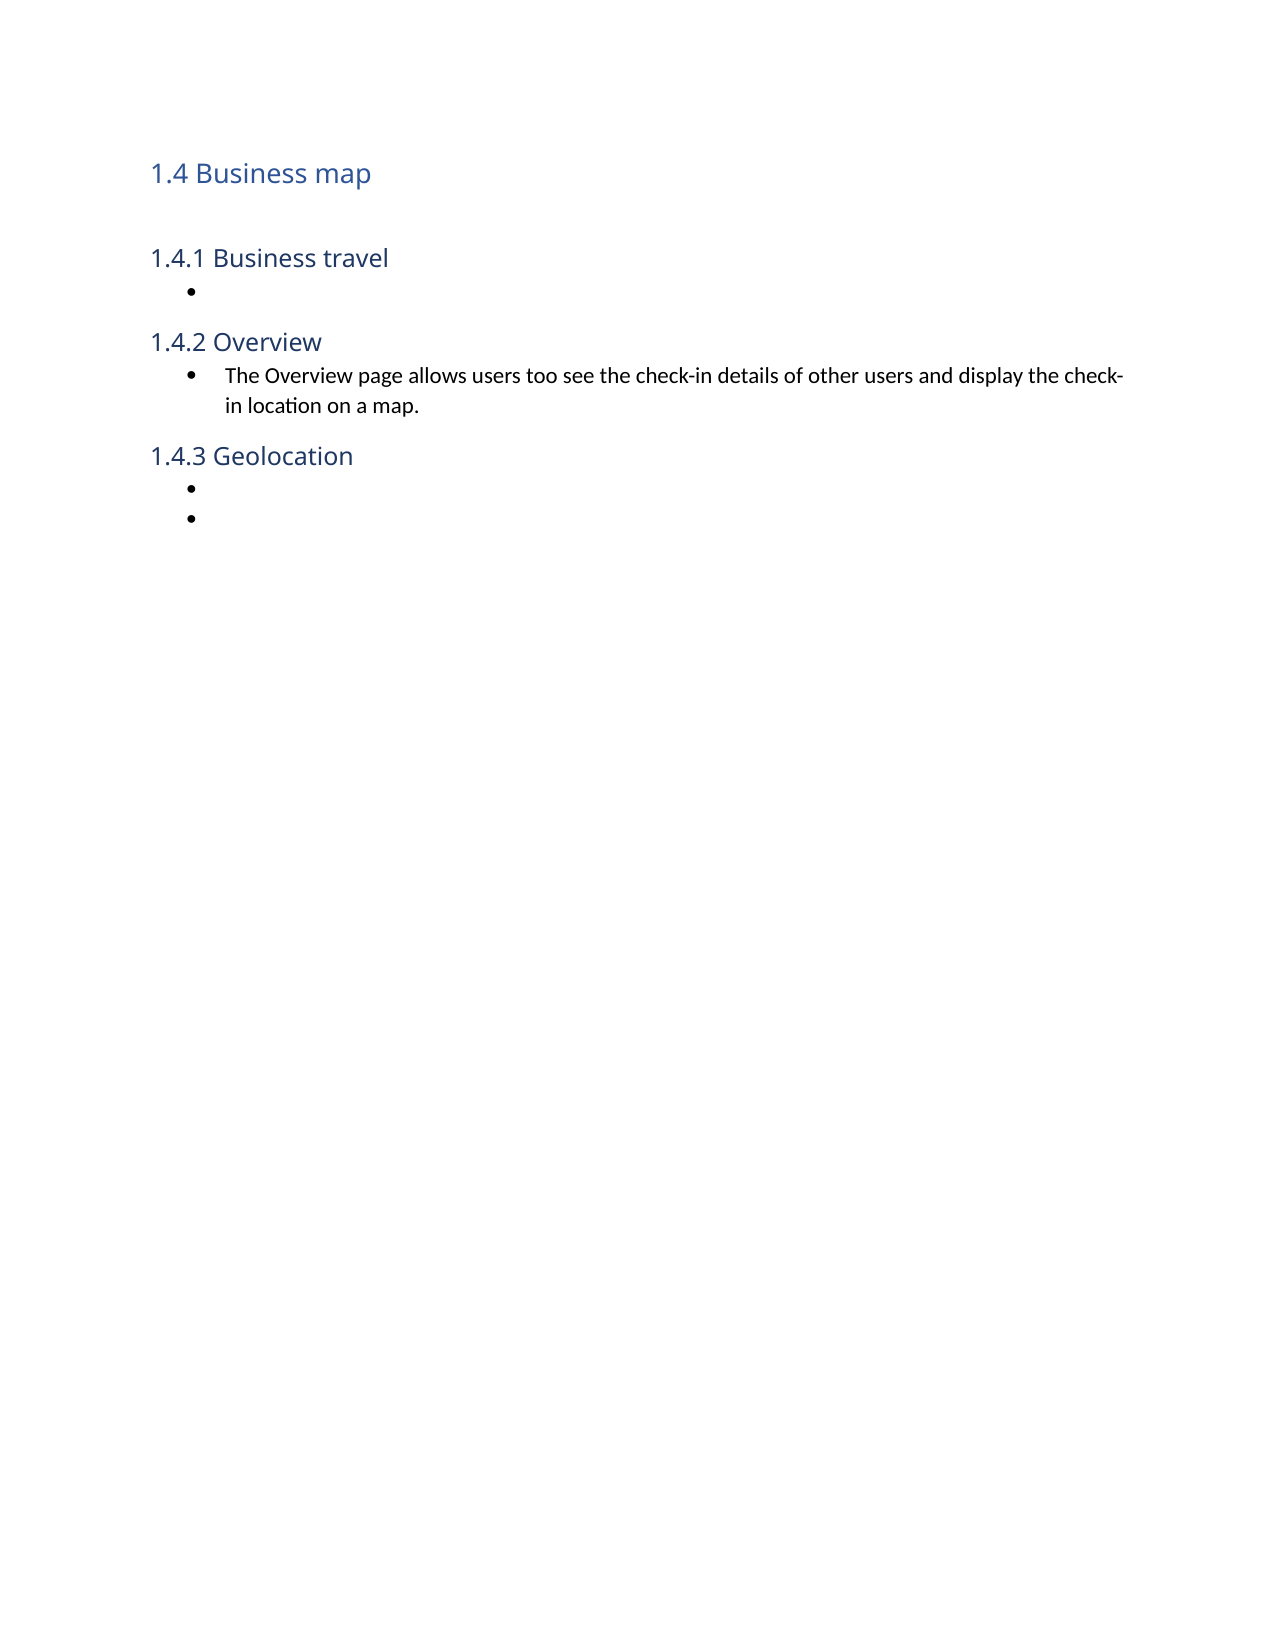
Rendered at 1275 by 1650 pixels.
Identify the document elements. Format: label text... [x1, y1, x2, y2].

subtitle 1.4.3 Geolocation [150, 438, 1125, 472]
subtitle 1.4.1 Business travel [150, 241, 1125, 275]
list The Overview page allows users too see the check-in details of other users and display the check-in location on a map. [187, 361, 1125, 419]
subtitle 1.4.2 Overview [150, 324, 1125, 358]
subtitle 1.4 Business map [150, 154, 1125, 191]
